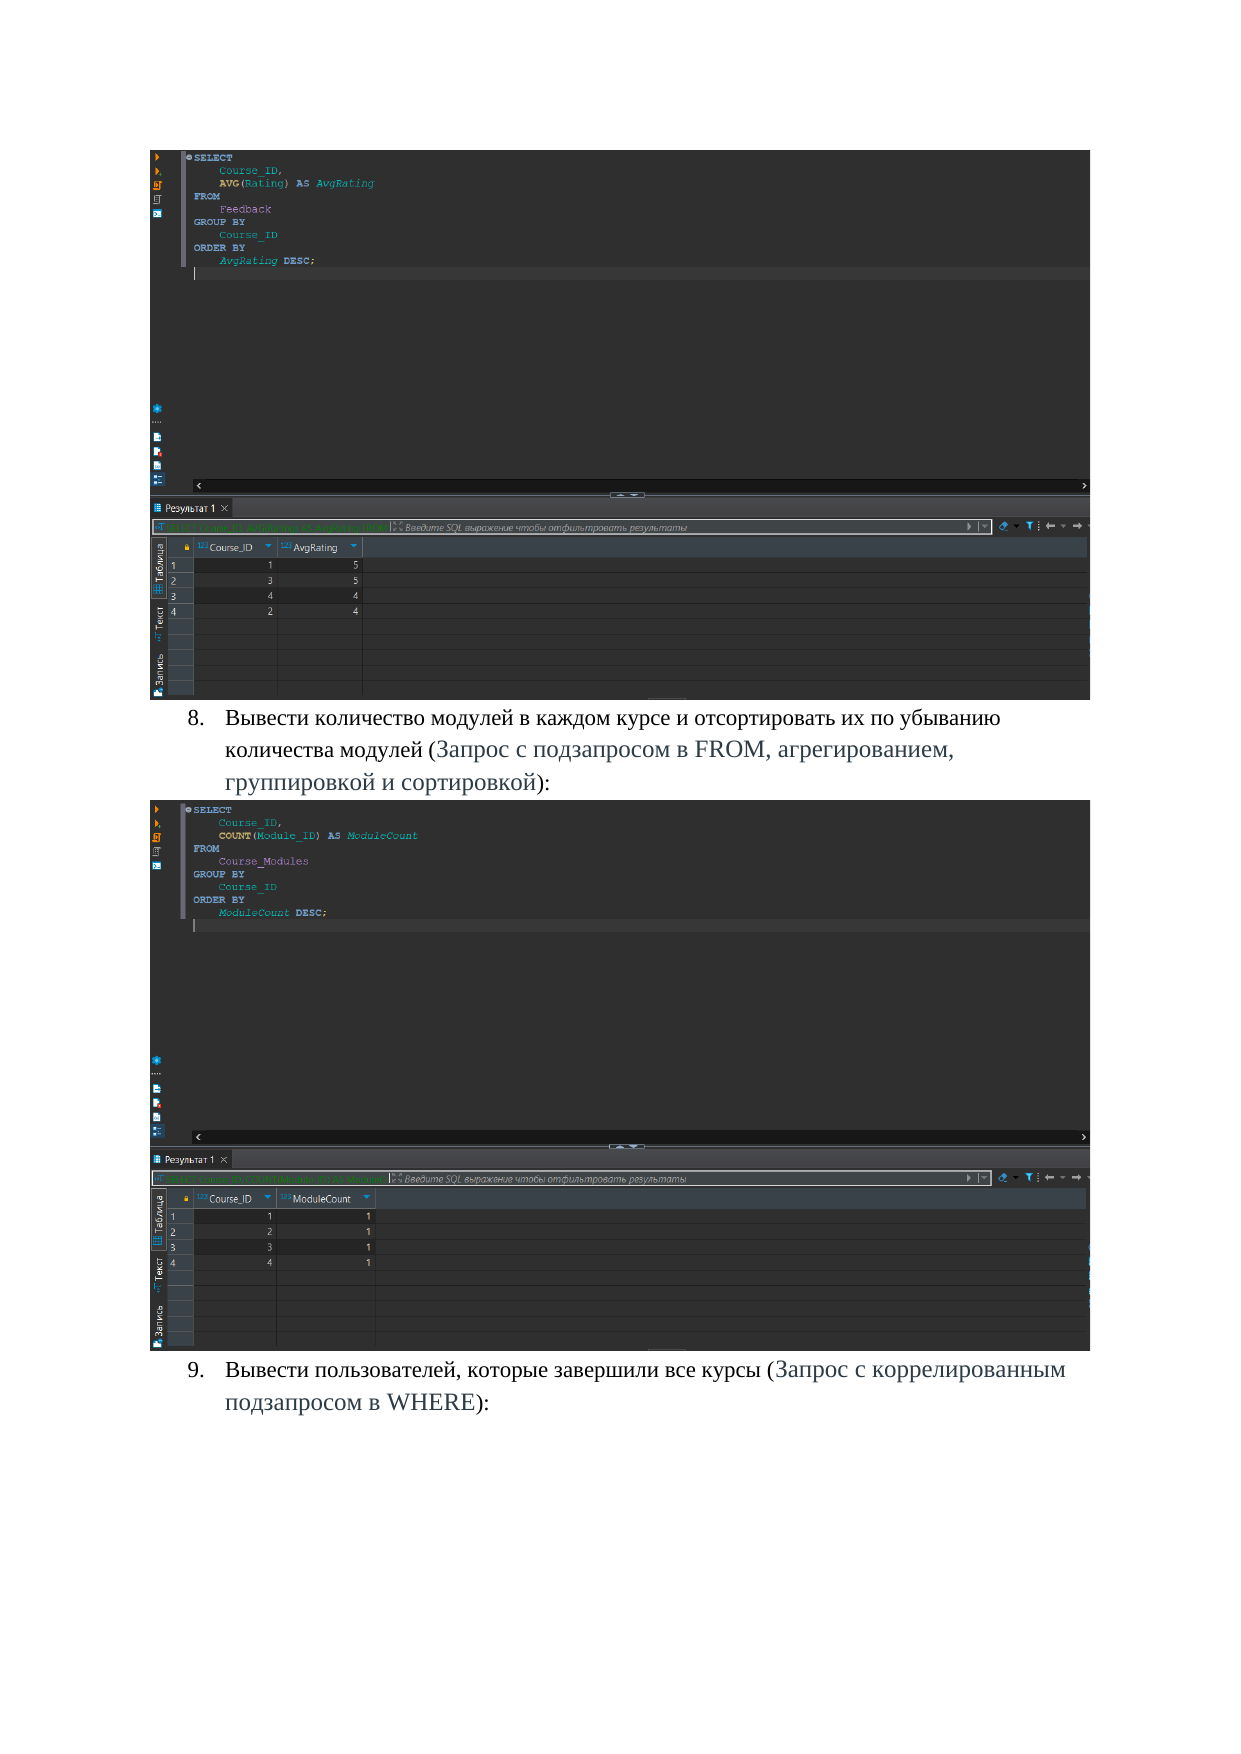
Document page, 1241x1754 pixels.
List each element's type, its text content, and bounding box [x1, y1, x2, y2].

picture [150, 150, 1091, 700]
list Вывести количество модулей в каждом курсе и отсортировать их по убыванию количества модулей (Запрос с подзапросом в FROM, агрегированием, группировкой и сортировкой): [187, 704, 1090, 796]
list Вывести пользователей, которые завершили все курсы (Запрос с коррелированным подзапросом в WHERE): [187, 1354, 1090, 1416]
picture [150, 800, 1091, 1351]
